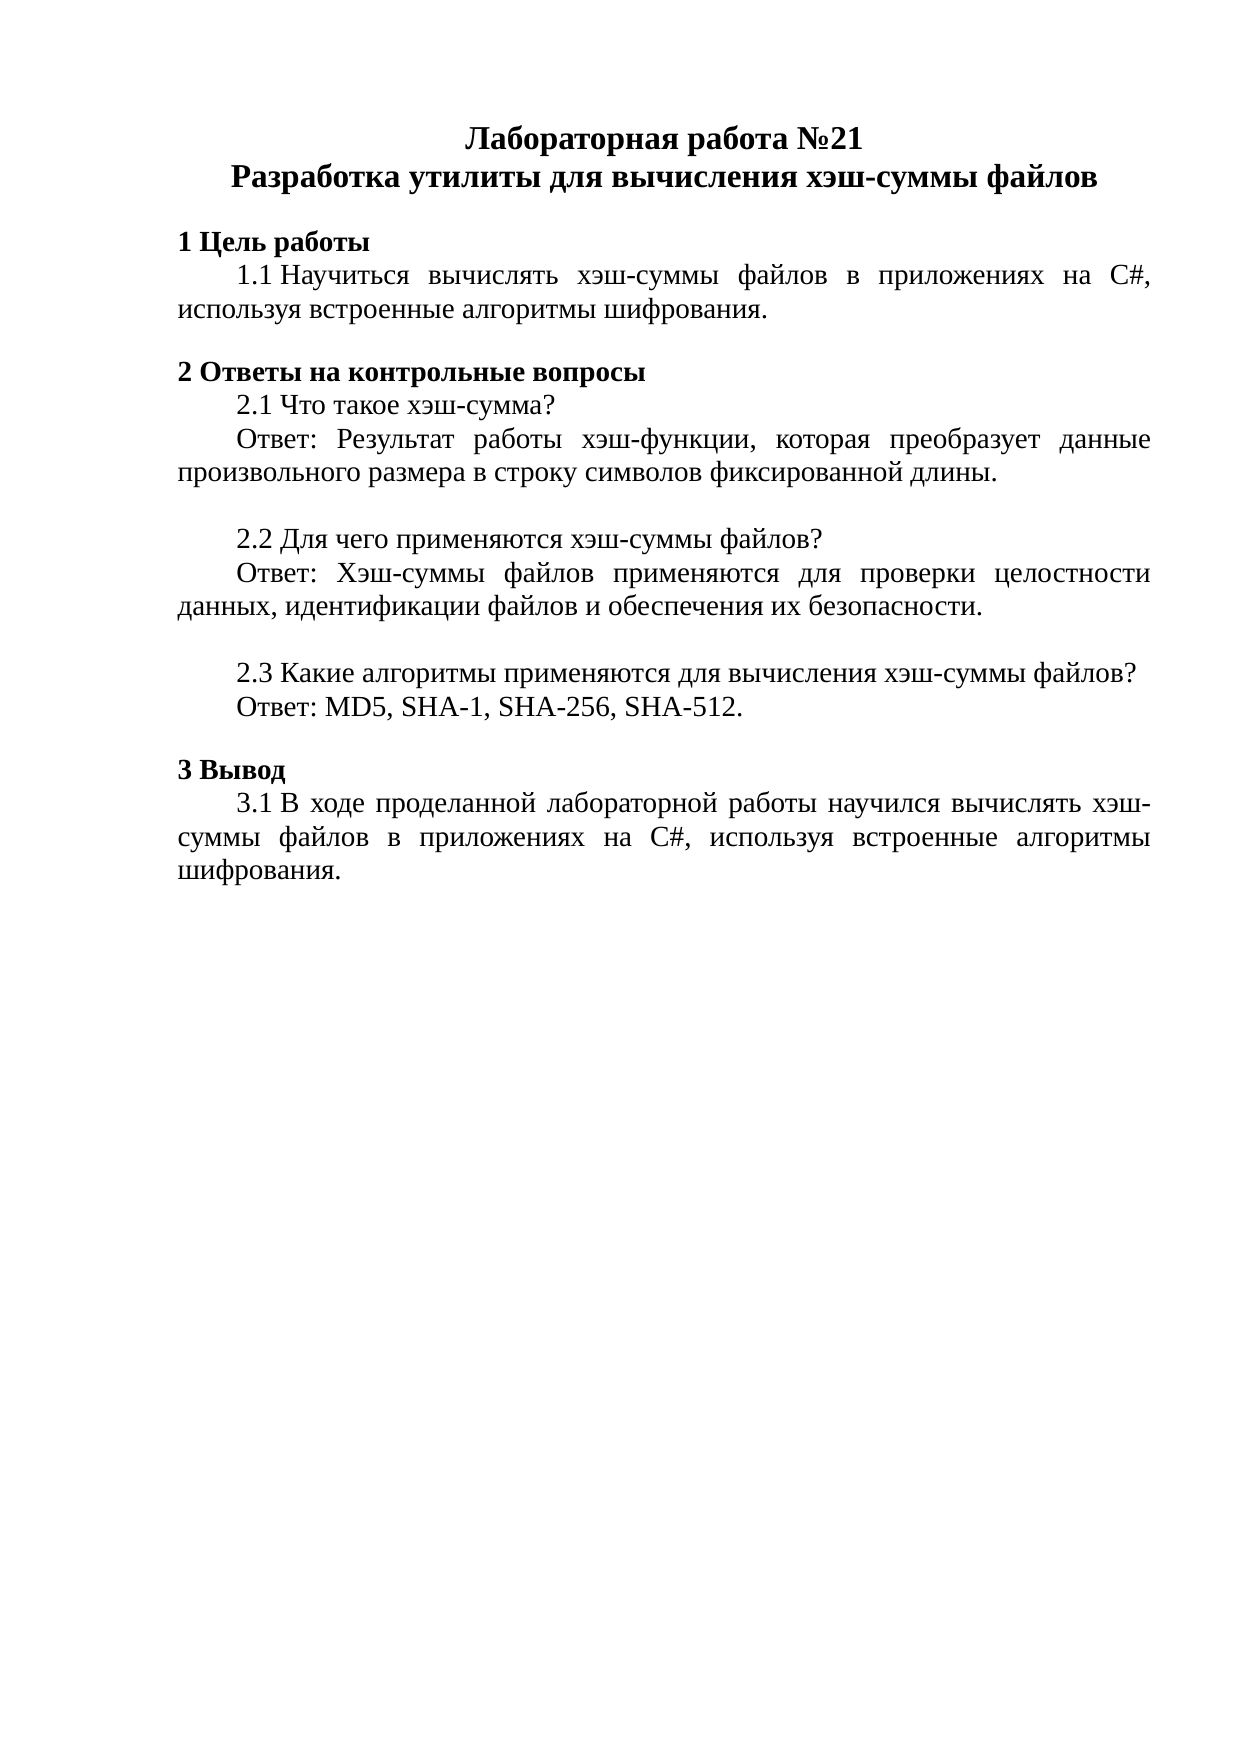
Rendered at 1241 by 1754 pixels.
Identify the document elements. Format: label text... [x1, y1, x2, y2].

text Ответ: Хэш-суммы файлов применяются для проверки целостности данных, идентификации файлов и обеспечения их безопасности. [177, 555, 1152, 622]
text Научиться вычислять хэш-суммы файлов в приложениях на C#, используя встроенные алгоритмы шифрования. [177, 257, 1152, 324]
text Ответ: Результат работы хэш-функции, которая преобразует данные произвольного размера в строку символов фиксированной длины. [177, 421, 1152, 488]
text Что такое хэш-сумма? [177, 387, 1152, 421]
text Какие алгоритмы применяются для вычисления хэш-суммы файлов? [177, 656, 1152, 689]
text Ответ: MD5, SHA-1, SHA-256, SHA-512. [177, 689, 1152, 723]
text Для чего применяются хэш-суммы файлов? [177, 521, 1152, 555]
subtitle Лабораторная работа №21 Разработка утилиты для вычисления хэш-суммы файлов [177, 118, 1152, 195]
text Вывод [177, 752, 1152, 785]
list Цель работы [177, 224, 1152, 257]
text Ответы на контрольные вопросы [177, 354, 1152, 387]
text В ходе проделанной лабораторной работы научился вычислять хэш-суммы файлов в приложениях на C#, используя встроенные алгоритмы шифрования. [177, 785, 1152, 886]
